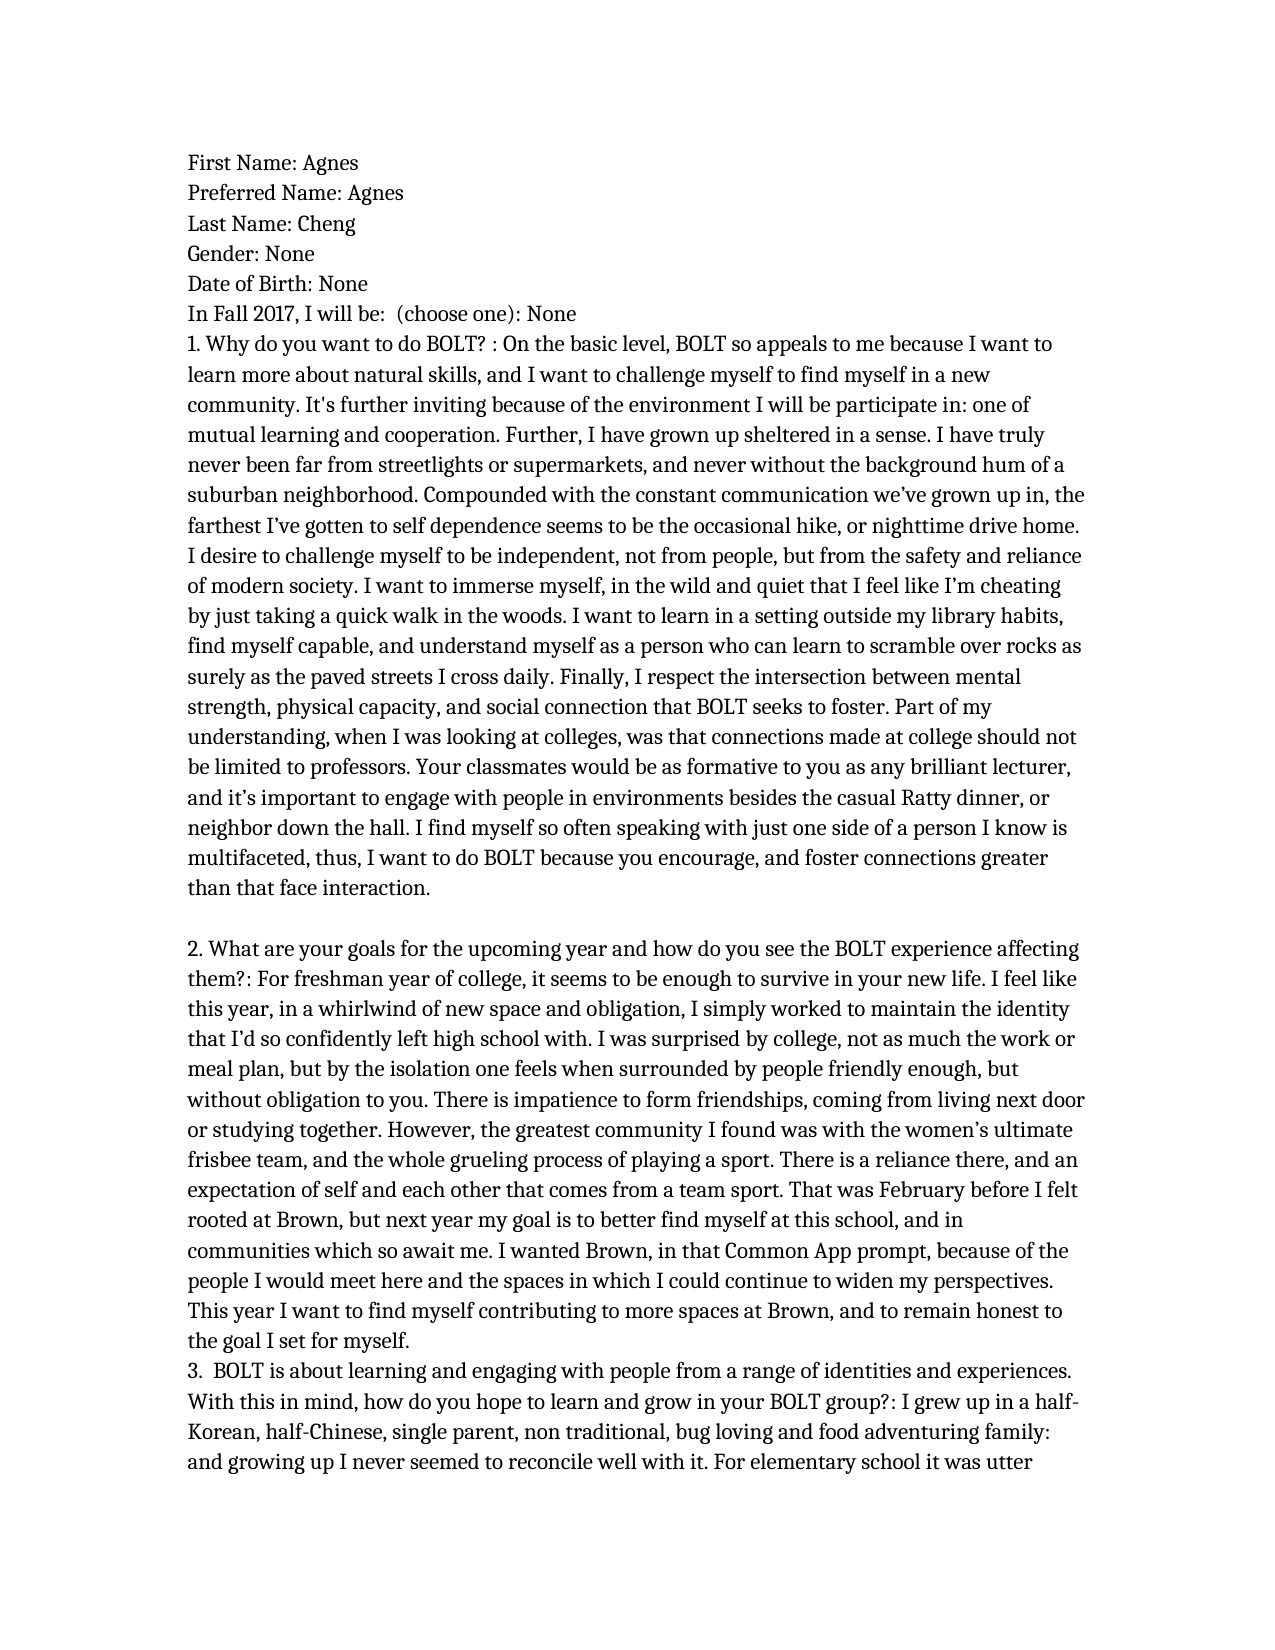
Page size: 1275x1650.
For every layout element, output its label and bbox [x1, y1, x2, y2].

text [187, 150, 1087, 1475]
